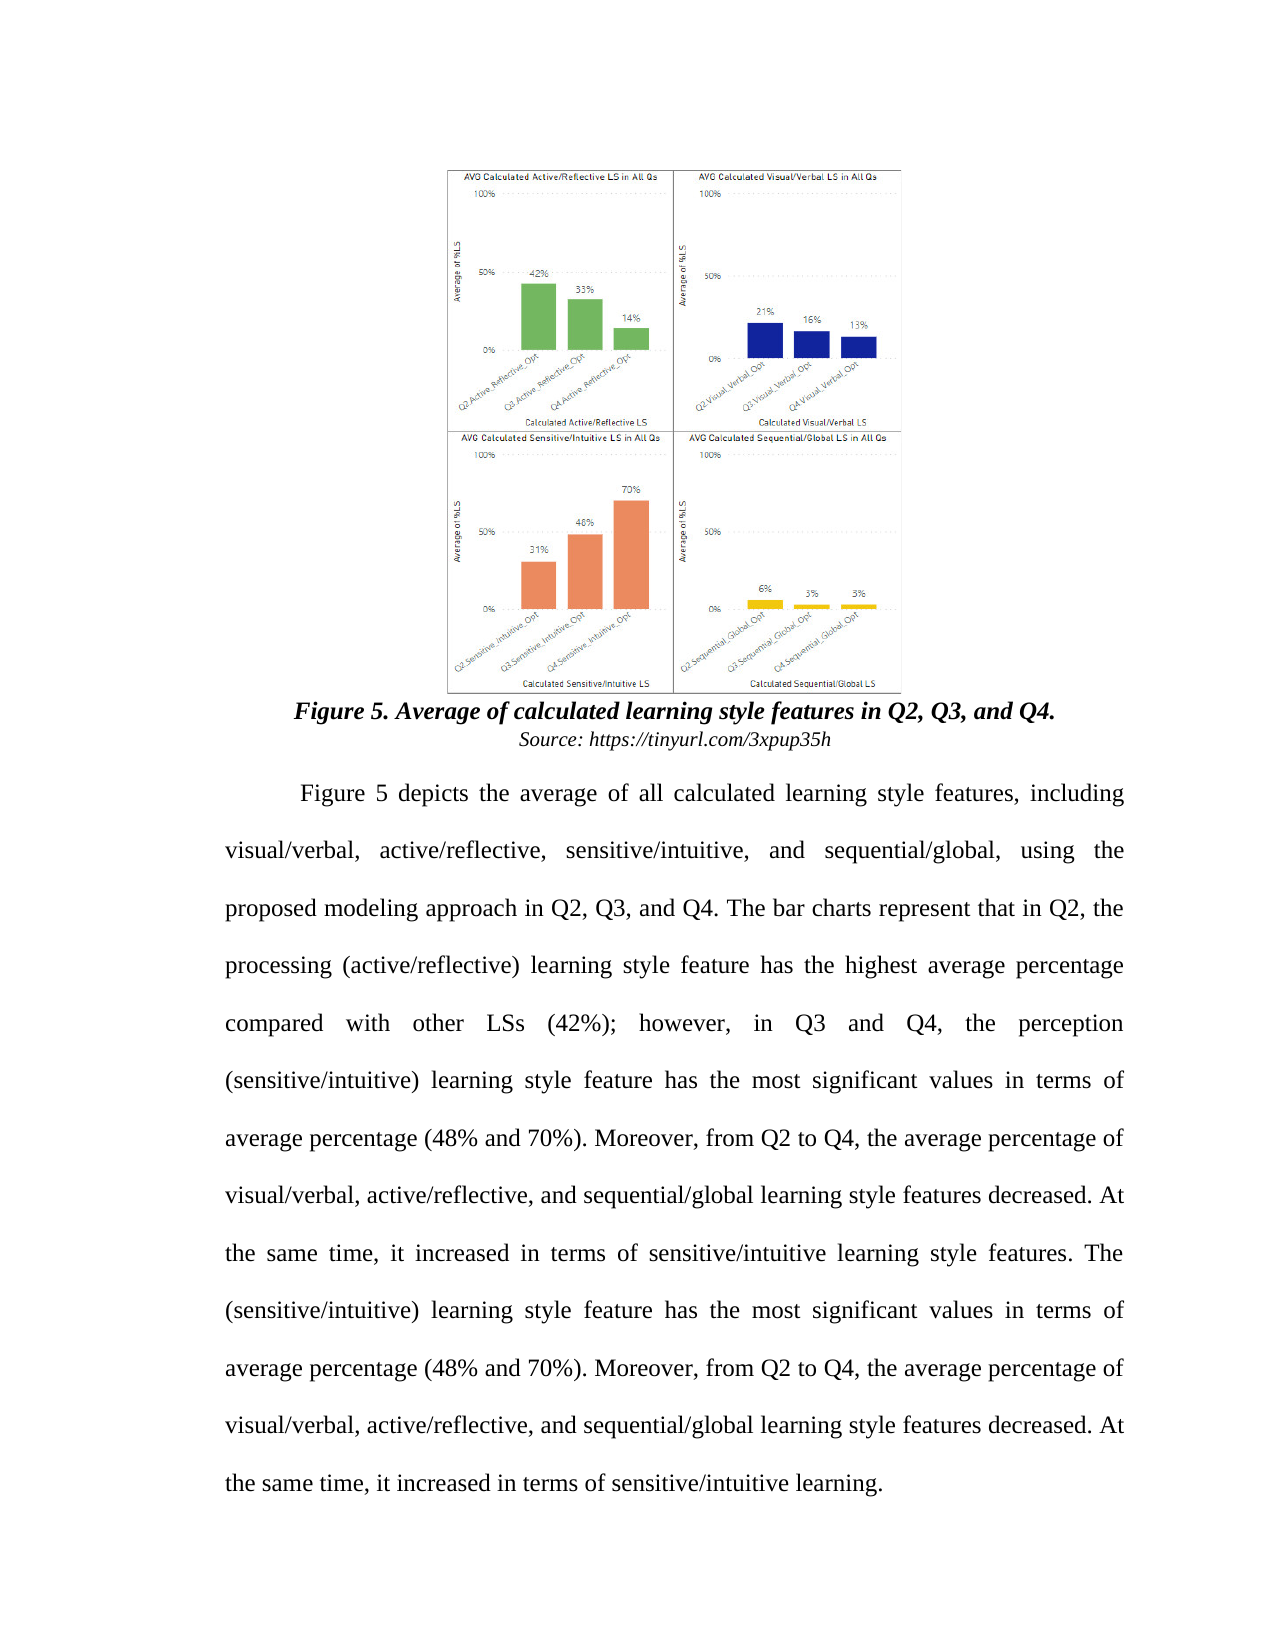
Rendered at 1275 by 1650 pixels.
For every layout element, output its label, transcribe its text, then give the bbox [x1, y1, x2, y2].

table_cell Figure 5. Average of calculated learning style features in Q2, Q3, and Q4. [227, 696, 1125, 724]
table_header [227, 152, 1125, 694]
table_cell Source: https://tinyurl.com/3xpup35h [227, 727, 1125, 751]
picture [447, 170, 902, 694]
text Figure 5 depicts the average of all calculated learning style features, including visual/verbal, active/reflective, sensitive/intuitive, and sequential/global, using the proposed modeling approach in Q2, Q3, and Q4. The bar charts represent that in Q2, the processing (active/reflective) learning style feature has the highest average percentage compared with other LSs (42%); however, in Q3 and Q4, the perception (sensitive/intuitive) learning style feature has the most significant values in terms of average percentage (48% and 70%). Moreover, from Q2 to Q4, the average percentage of visual/verbal, active/reflective, and sequential/global learning style features decreased. At the same time, it increased in terms of sensitive/intuitive learning style features. The (sensitive/intuitive) learning style feature has the most significant values in terms of average percentage (48% and 70%). Moreover, from Q2 to Q4, the average percentage of visual/verbal, active/reflective, and sequential/global learning style features decreased. At the same time, it increased in terms of sensitive/intuitive learning. [225, 778, 1125, 1496]
